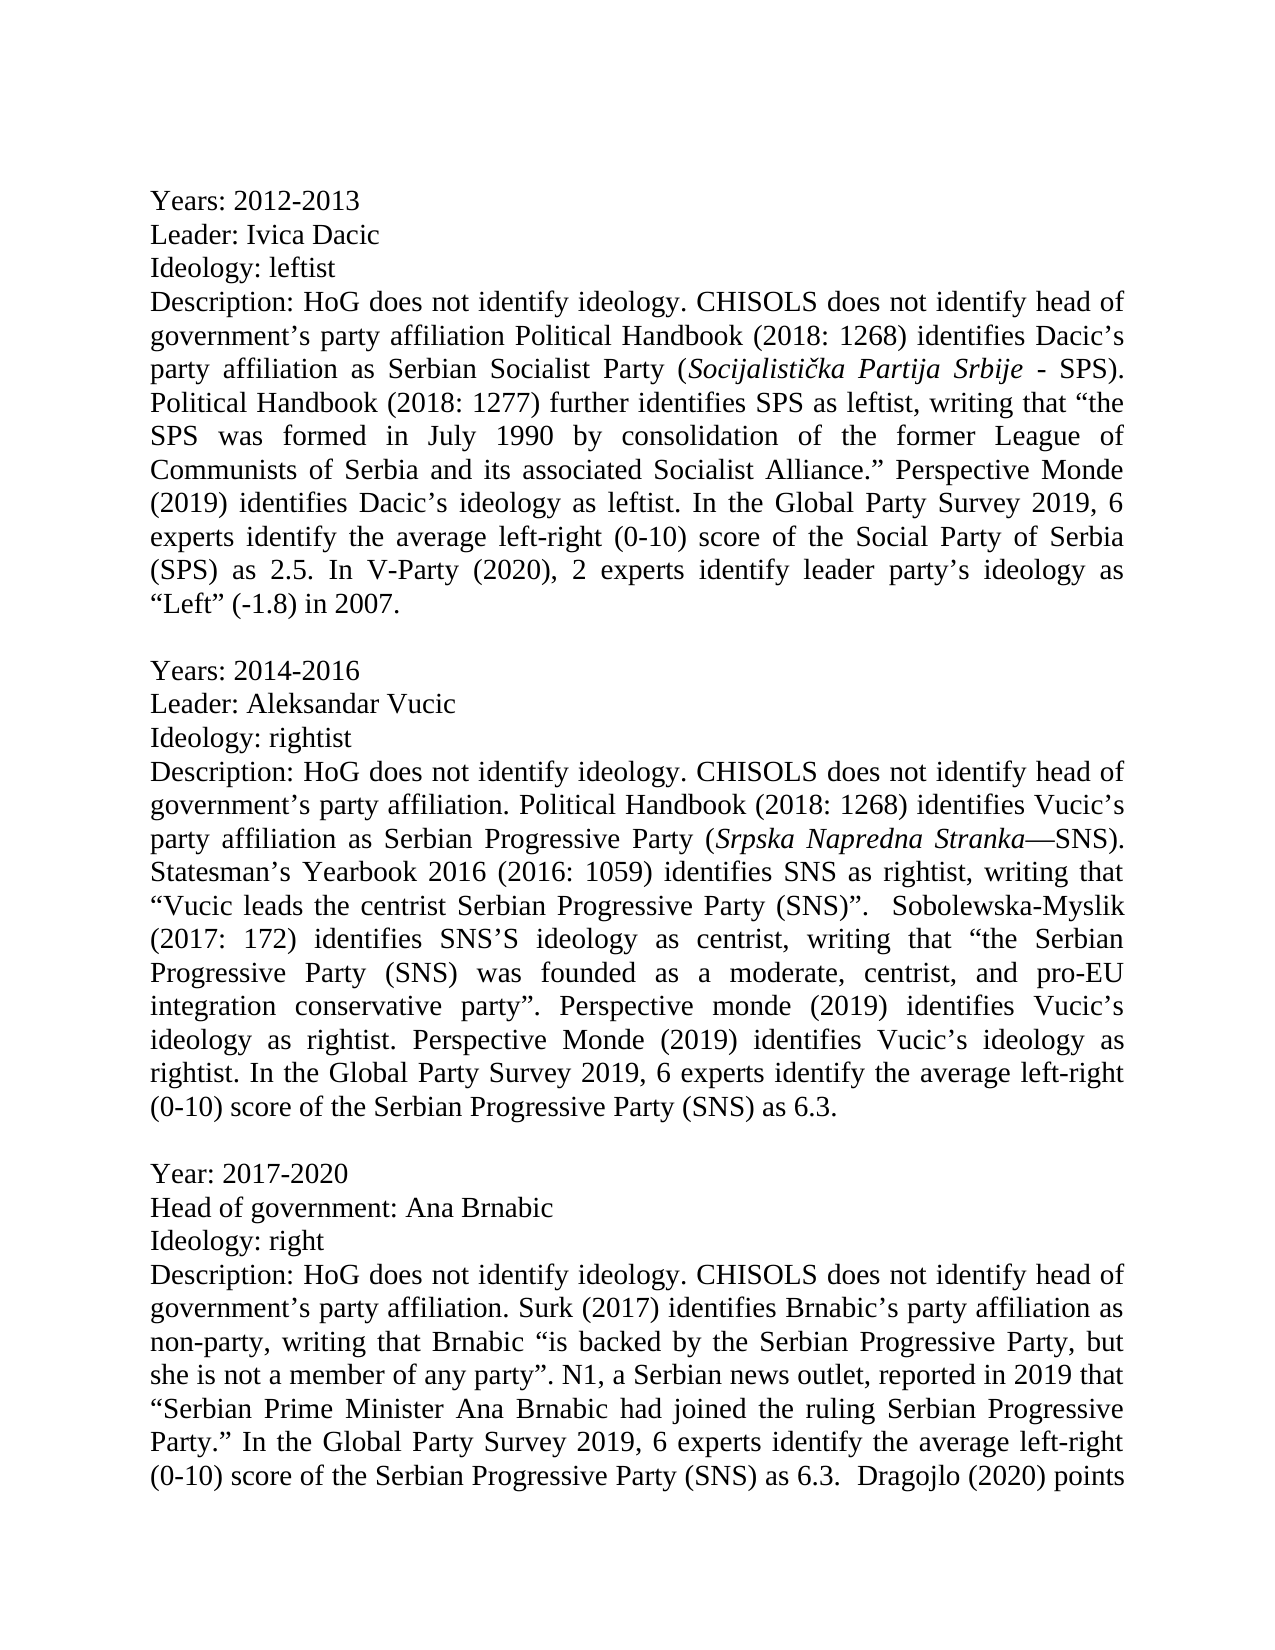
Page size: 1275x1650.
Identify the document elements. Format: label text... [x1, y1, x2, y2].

text Ideology: right [150, 1223, 1125, 1257]
text Leader: Aleksandar Vucic [150, 687, 1125, 720]
text Years: 2014-2016 [150, 653, 1125, 687]
text Ideology: rightist [150, 720, 1125, 754]
text Year: 2017-2020 [150, 1156, 1125, 1190]
text Description: HoG does not identify ideology. CHISOLS does not identify head of government’s party affiliation Political Handbook (2018: 1268) identifies Dacic’s party affiliation as Serbian Socialist Party (Socijalistička Partija Srbije - SPS). Political Handbook (2018: 1277) further identifies SPS as leftist, writing that “the SPS was formed in July 1990 by consolidation of the former League of Communists of Serbia and its associated Socialist Alliance.” Perspective Monde (2019) identifies Dacic’s ideology as leftist. In the Global Party Survey 2019, 6 experts identify the average left-right (0-10) score of the Social Party of Serbia (SPS) as 2.5. In V-Party (2020), 2 experts identify leader party’s ideology as “Left” (-1.8) in 2007. [150, 284, 1125, 619]
text Leader: Ivica Dacic [150, 217, 1125, 251]
text Head of government: Ana Brnabic [150, 1190, 1125, 1223]
text Years: 2012-2013 [150, 183, 1125, 217]
text Ideology: leftist [150, 251, 1125, 284]
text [150, 1257, 1125, 1492]
text Description: HoG does not identify ideology. CHISOLS does not identify head of government’s party affiliation. Political Handbook (2018: 1268) identifies Vucic’s party affiliation as Serbian Progressive Party (Srpska Napredna Stranka—SNS). Statesman’s Yearbook 2016 (2016: 1059) identifies SNS as rightist, writing that “Vucic leads the centrist Serbian Progressive Party (SNS)”. Sobolewska-Myslik (2017: 172) identifies SNS’S ideology as centrist, writing that “the Serbian Progressive Party (SNS) was founded as a moderate, centrist, and pro-EU integration conservative party”. Perspective monde (2019) identifies Vucic’s ideology as rightist. Perspective Monde (2019) identifies Vucic’s ideology as rightist. In the Global Party Survey 2019, 6 experts identify the average left-right (0-10) score of the Serbian Progressive Party (SNS) as 6.3. [150, 754, 1125, 1123]
